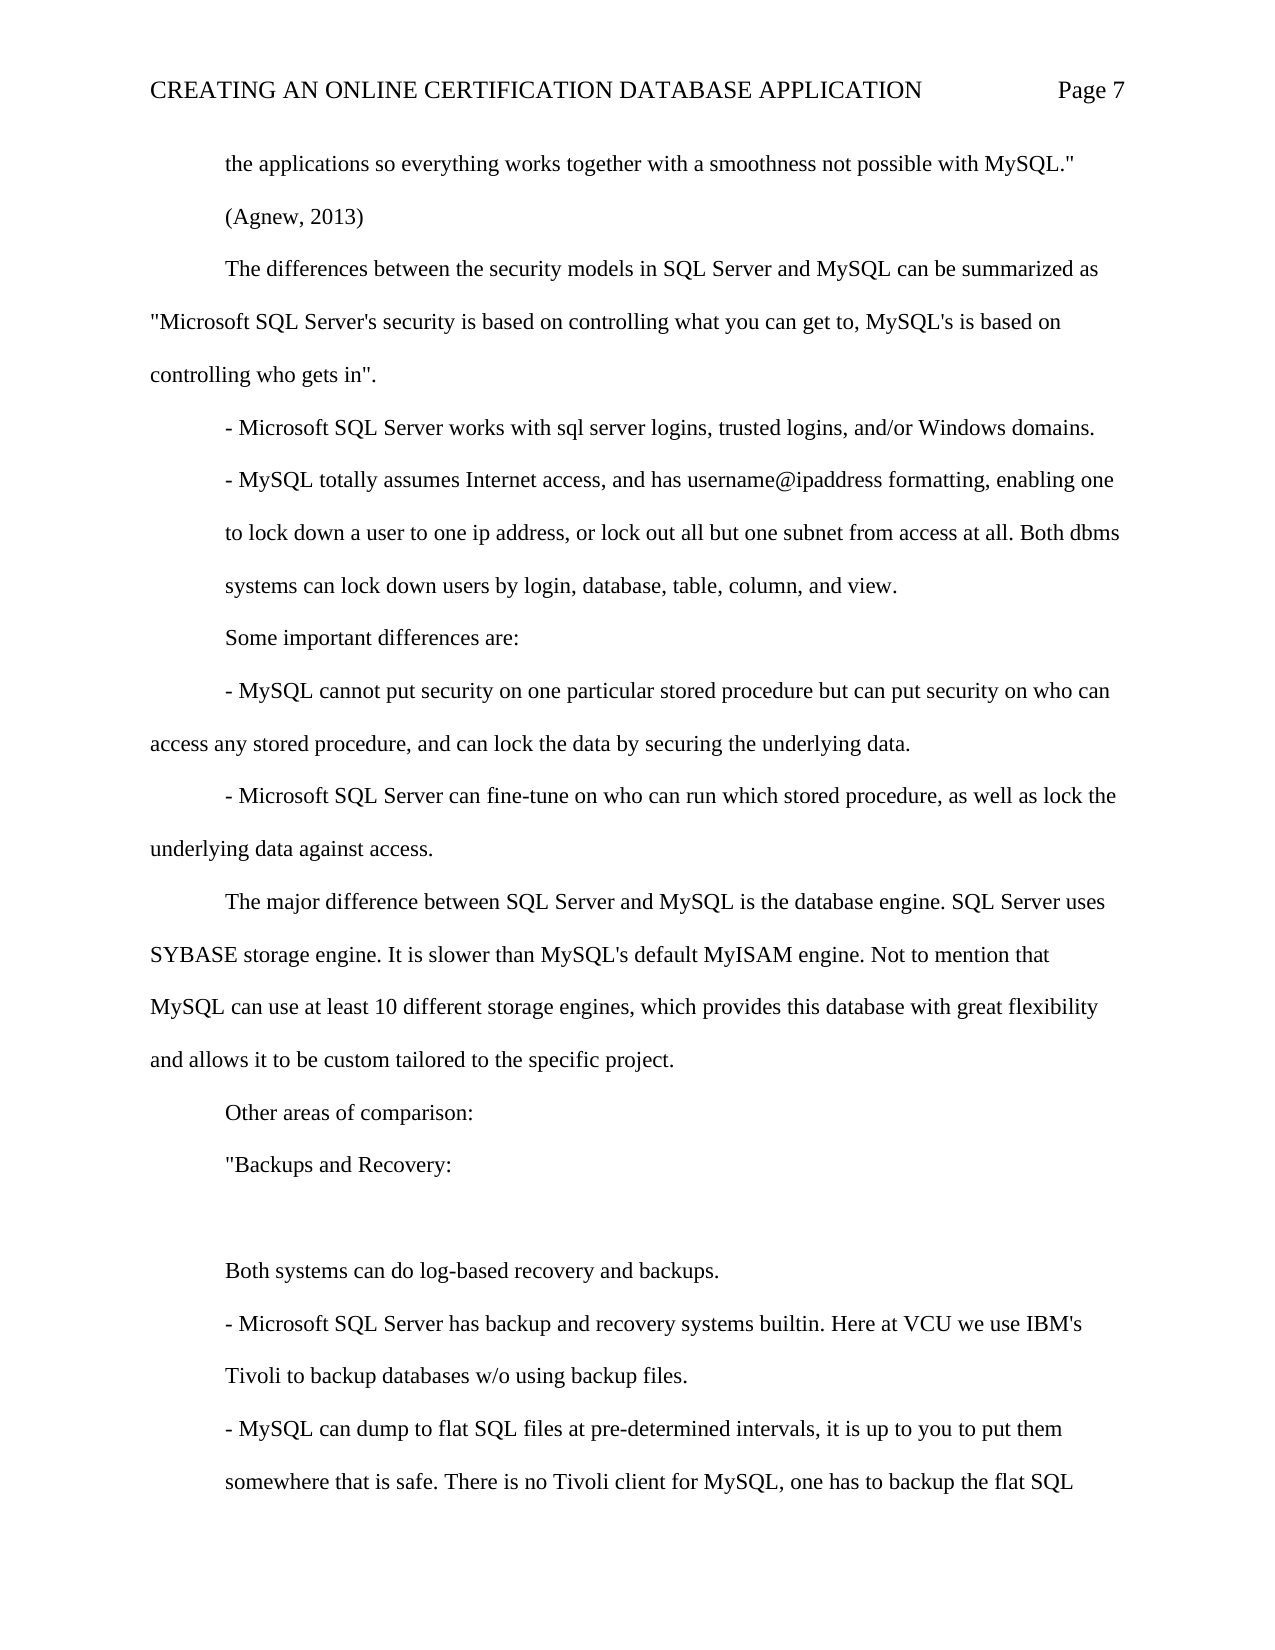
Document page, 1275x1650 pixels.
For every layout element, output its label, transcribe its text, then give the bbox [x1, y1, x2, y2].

text - Microsoft SQL Server has backup and recovery systems builtin. Here at VCU we use IBM's Tivoli to backup databases w/o using backup files. [150, 1309, 1125, 1389]
text - Microsoft SQL Server works with sql server logins, trusted logins, and/or Windows domains. [225, 413, 1125, 440]
text Both systems can do log-based recovery and backups. [150, 1257, 1125, 1283]
text - MySQL cannot put security on one particular stored procedure but can put security on who can access any stored procedure, and can lock the data by securing the underlying data. [150, 677, 1125, 756]
text "Backups and Recovery: [150, 1151, 1125, 1178]
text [150, 1415, 1125, 1494]
text Some important differences are: [150, 624, 1125, 651]
text The major difference between SQL Server and MySQL is the database engine. SQL Server uses SYBASE storage engine. It is slower than MySQL's default MyISAM engine. Not to mention that MySQL can use at least 10 different storage engines, which provides this database with great flexibility and allows it to be custom tailored to the specific project. [150, 888, 1125, 1072]
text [150, 150, 1125, 229]
text - Microsoft SQL Server can fine-tune on who can run which stored procedure, as well as lock the underlying data against access. [150, 782, 1125, 862]
text - MySQL totally assumes Internet access, and has username@ipaddress formatting, enabling one to lock down a user to one ip address, or lock out all but one subnet from access at all. Both dbms systems can lock down users by login, database, table, column, and view. [225, 466, 1125, 598]
text Other areas of comparison: [150, 1099, 1125, 1125]
text The differences between the security models in SQL Server and MySQL can be summarized as "Microsoft SQL Server's security is based on controlling what you can get to, MySQL's is based on controlling who gets in". [150, 255, 1125, 387]
